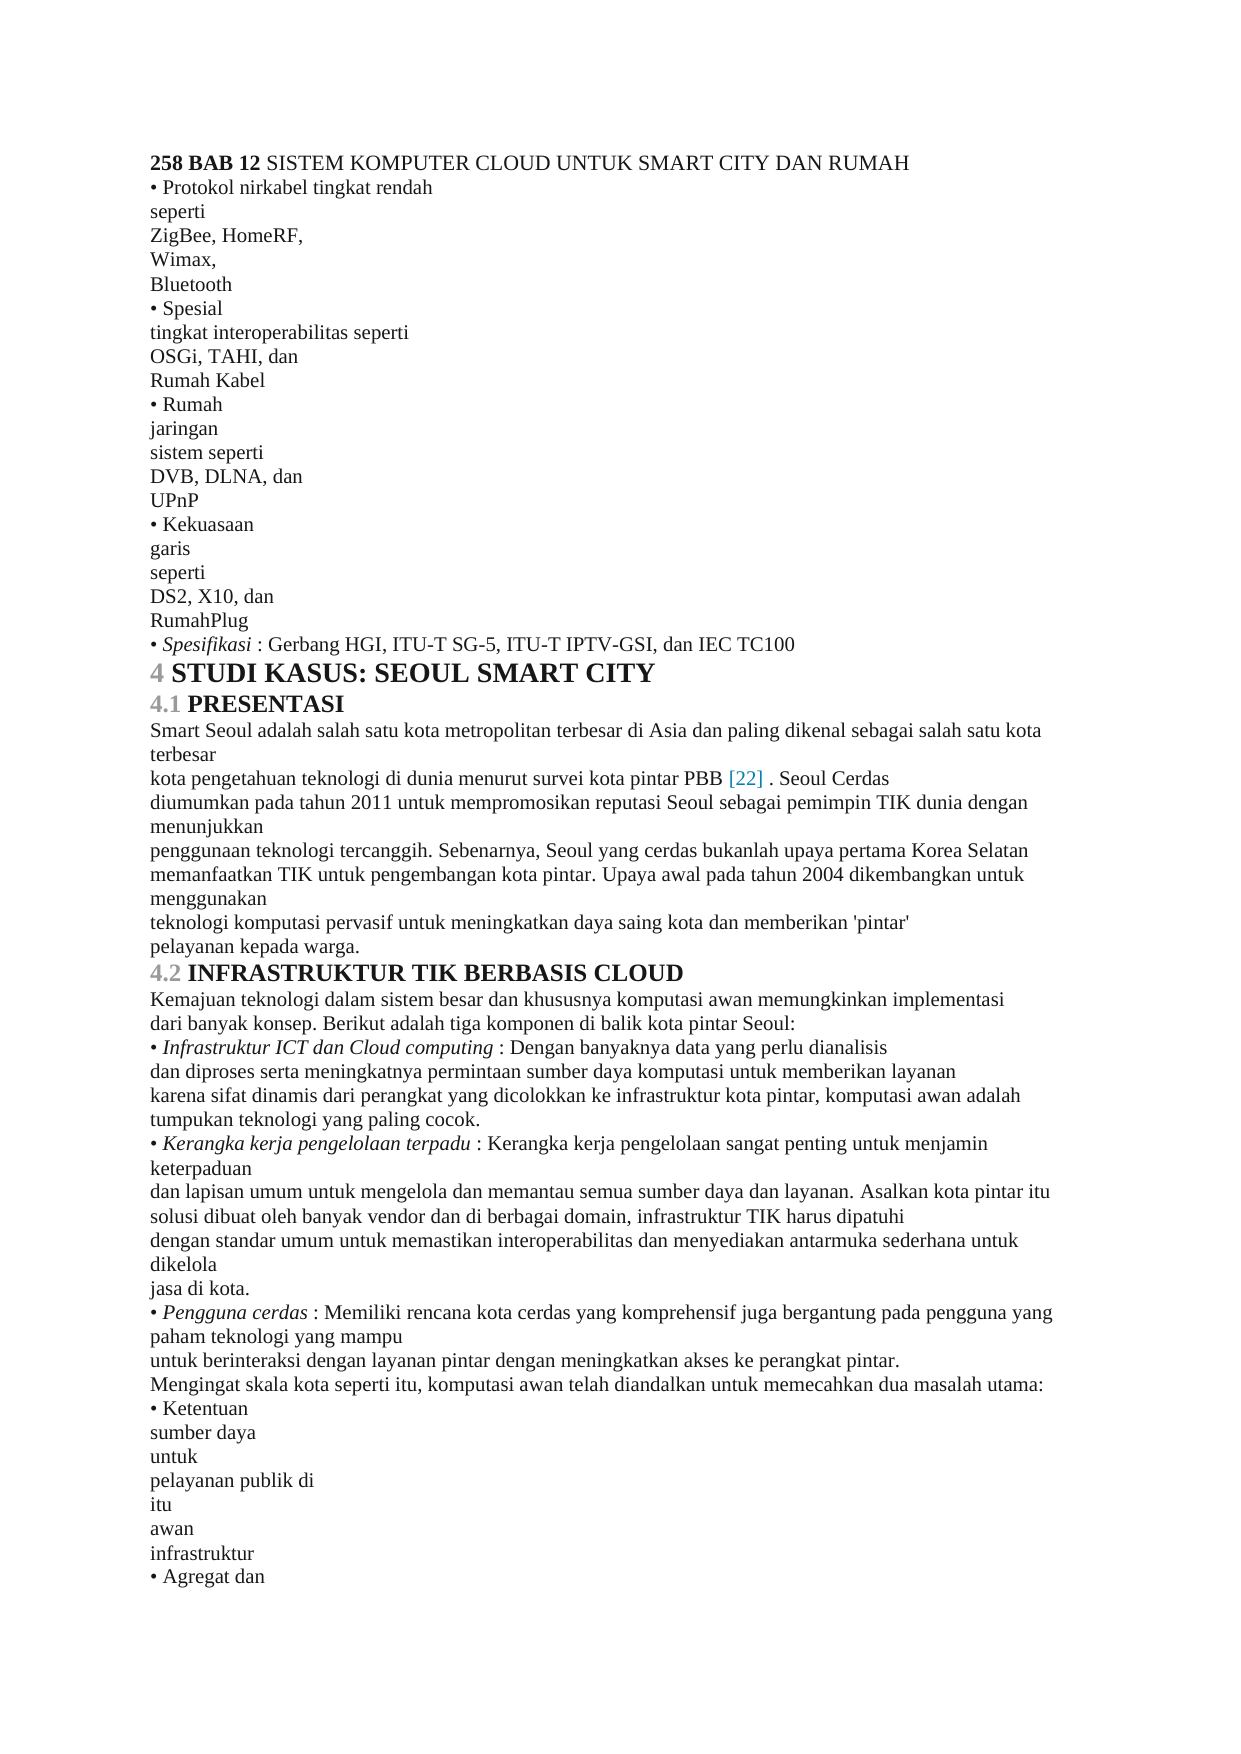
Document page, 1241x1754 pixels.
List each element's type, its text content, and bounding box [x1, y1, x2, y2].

text 4.2 INFRASTRUKTUR TIK BERBASIS CLOUD [150, 958, 1090, 987]
text dan diproses serta meningkatnya permintaan sumber daya komputasi untuk memberikan layanan [150, 1059, 1090, 1083]
text Smart Seoul adalah salah satu kota metropolitan terbesar di Asia dan paling dikenal sebagai salah satu kota terbesar [150, 718, 1090, 766]
text memanfaatkan TIK untuk pengembangan kota pintar. Upaya awal pada tahun 2004 dikembangkan untuk menggunakan [150, 862, 1090, 910]
text sistem seperti [150, 440, 1090, 464]
text DVB, DLNA, dan [150, 464, 1090, 488]
text Kemajuan teknologi dalam sistem besar dan khususnya komputasi awan memungkinkan implementasi [150, 987, 1090, 1011]
text • Agregat dan [150, 1564, 1090, 1588]
text seperti [150, 560, 1090, 584]
text 4 STUDI KASUS: SEOUL SMART CITY [150, 656, 1090, 689]
text ZigBee, HomeRF, [150, 223, 1090, 247]
text diumumkan pada tahun 2011 untuk mempromosikan reputasi Seoul sebagai pemimpin TIK dunia dengan menunjukkan [150, 790, 1090, 838]
text UPnP [150, 488, 1090, 512]
text kota pengetahuan teknologi di dunia menurut survei kota pintar PBB [22] . Seoul Cerdas [150, 766, 1090, 790]
text Rumah Kabel [150, 368, 1090, 392]
text garis [150, 536, 1090, 560]
text OSGi, TAHI, dan [150, 344, 1090, 368]
text Wimax, [150, 247, 1090, 271]
text • Ketentuan [150, 1396, 1090, 1420]
text pelayanan publik di [150, 1468, 1090, 1492]
text penggunaan teknologi tercanggih. Sebenarnya, Seoul yang cerdas bukanlah upaya pertama Korea Selatan [150, 838, 1090, 862]
text Bluetooth [150, 271, 1090, 296]
text awan [150, 1516, 1090, 1540]
text 4.1 PRESENTASI [150, 689, 1090, 718]
text RumahPlug [150, 608, 1090, 632]
text • Spesial [150, 296, 1090, 319]
text jaringan [150, 416, 1090, 440]
text pelayanan kepada warga. [150, 934, 1090, 958]
text itu [150, 1492, 1090, 1516]
text tumpukan teknologi yang paling cocok. [150, 1107, 1090, 1131]
text untuk [150, 1444, 1090, 1468]
text karena sifat dinamis dari perangkat yang dicolokkan ke infrastruktur kota pintar, komputasi awan adalah [150, 1083, 1090, 1107]
text dengan standar umum untuk memastikan interoperabilitas dan menyediakan antarmuka sederhana untuk dikelola [150, 1228, 1090, 1276]
text • Kerangka kerja pengelolaan terpadu : Kerangka kerja pengelolaan sangat penting untuk menjamin keterpaduan [150, 1131, 1090, 1179]
text untuk berinteraksi dengan layanan pintar dengan meningkatkan akses ke perangkat pintar. [150, 1348, 1090, 1372]
text dan lapisan umum untuk mengelola dan memantau semua sumber daya dan layanan. Asalkan kota pintar itu [150, 1179, 1090, 1203]
text infrastruktur [150, 1540, 1090, 1564]
text • Infrastruktur ICT dan Cloud computing : Dengan banyaknya data yang perlu dianalisis [150, 1035, 1090, 1059]
text solusi dibuat oleh banyak vendor dan di berbagai domain, infrastruktur TIK harus dipatuhi [150, 1203, 1090, 1228]
text DS2, X10, dan [150, 584, 1090, 608]
text tingkat interoperabilitas seperti [150, 319, 1090, 344]
picture [730, 773, 734, 788]
text seperti [150, 199, 1090, 223]
text teknologi komputasi pervasif untuk meningkatkan daya saing kota dan memberikan 'pintar' [150, 910, 1090, 934]
text • Pengguna cerdas : Memiliki rencana kota cerdas yang komprehensif juga bergantung pada pengguna yang paham teknologi yang mampu [150, 1300, 1090, 1348]
text sumber daya [150, 1420, 1090, 1444]
text • Protokol nirkabel tingkat rendah [150, 175, 1090, 199]
text jasa di kota. [150, 1276, 1090, 1300]
text dari banyak konsep. Berikut adalah tiga komponen di balik kota pintar Seoul: [150, 1011, 1090, 1035]
text • Spesifikasi : Gerbang HGI, ITU-T SG-5, ITU-T IPTV-GSI, dan IEC TC100 [150, 632, 1090, 656]
text Mengingat skala kota seperti itu, komputasi awan telah diandalkan untuk memecahkan dua masalah utama: [150, 1372, 1090, 1396]
text • Kekuasaan [150, 512, 1090, 536]
text • Rumah [150, 392, 1090, 416]
text 258 BAB 12 SISTEM KOMPUTER CLOUD UNTUK SMART CITY DAN RUMAH [150, 150, 1090, 175]
